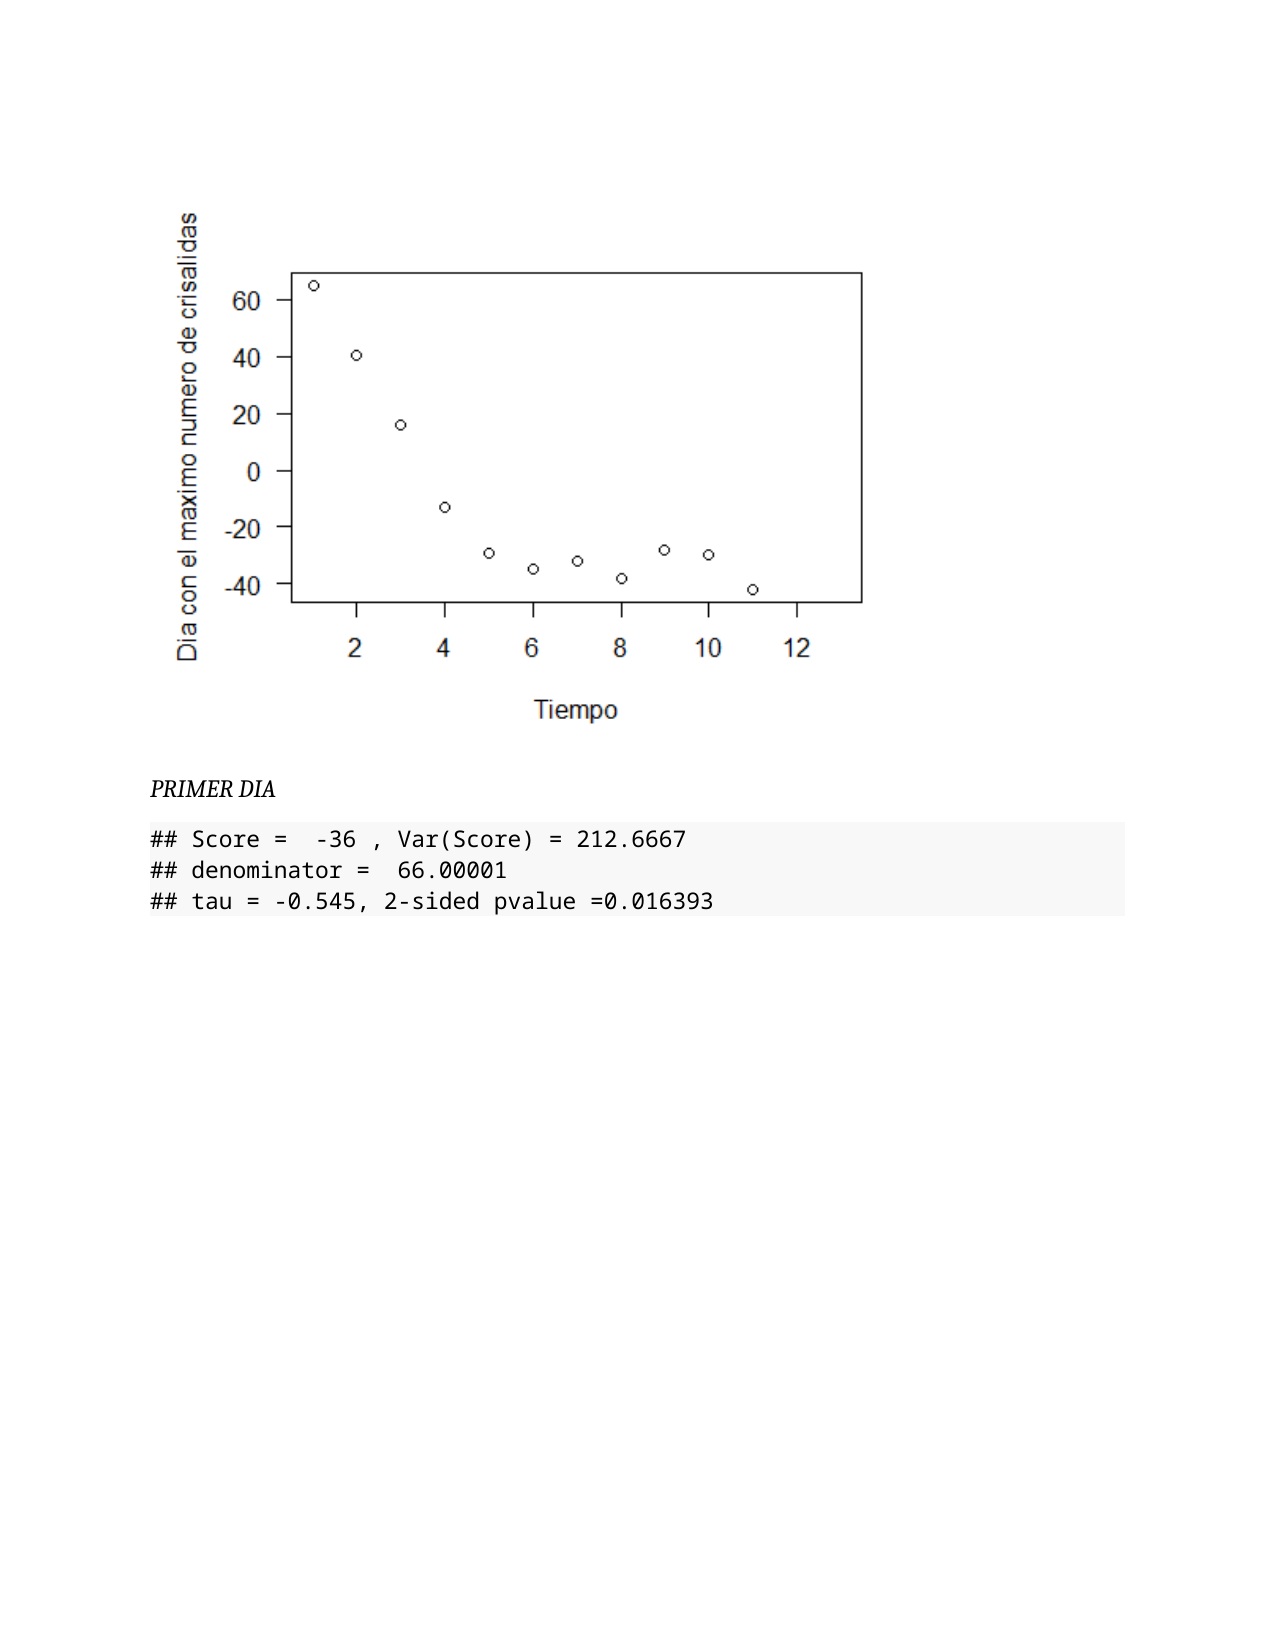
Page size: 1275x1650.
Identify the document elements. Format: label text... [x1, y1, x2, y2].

picture [168, 150, 925, 757]
text ## Score = -36 , Var(Score) = 212.6667 ## denominator = 66.00001 ## tau = -0.545, 2-sided pvalue =0.016393 [150, 822, 1125, 916]
text PRIMER DIA [150, 775, 1125, 804]
